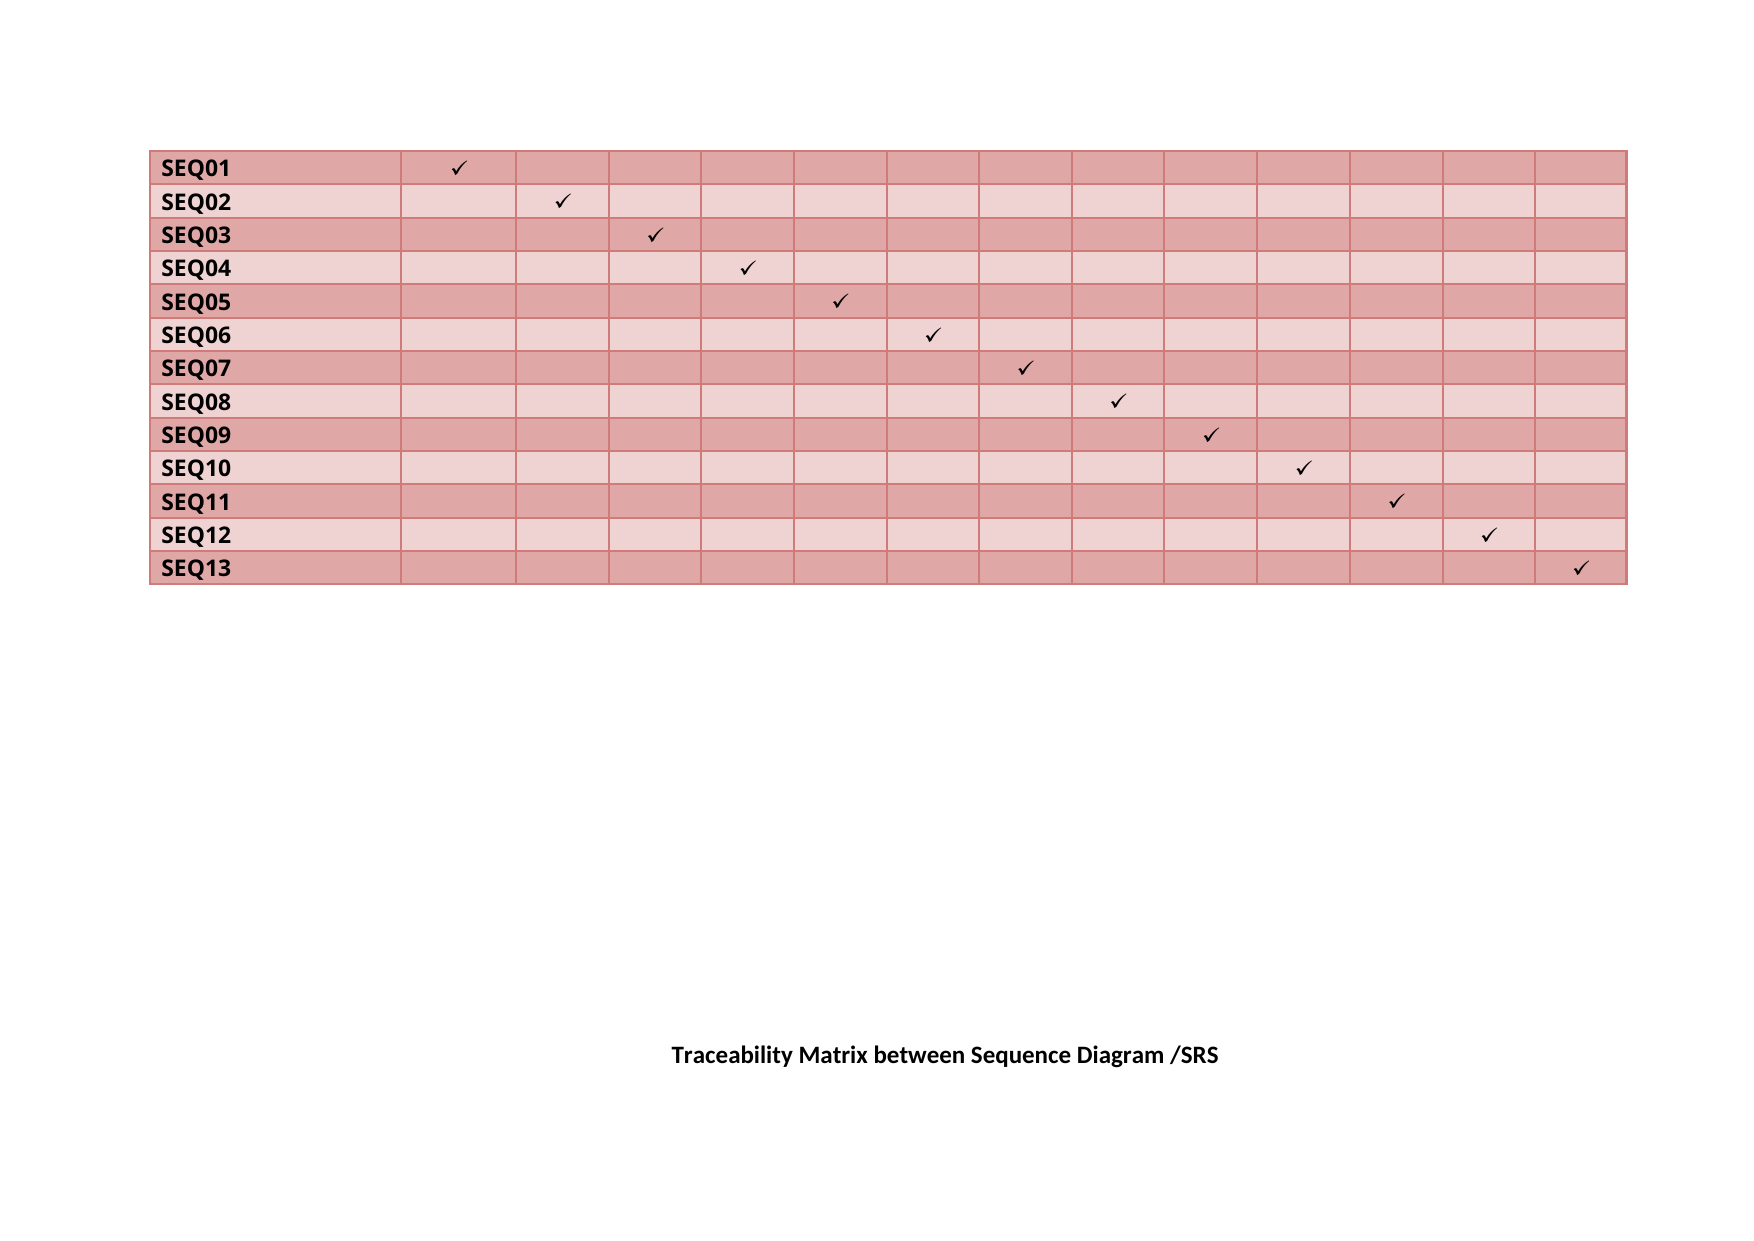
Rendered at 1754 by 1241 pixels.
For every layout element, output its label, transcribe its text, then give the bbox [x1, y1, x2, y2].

table_cell SEQ09 [151, 419, 400, 450]
table_cell [888, 385, 978, 417]
table_cell [795, 519, 886, 550]
table_cell [1536, 219, 1625, 250]
table_cell [702, 219, 793, 250]
table_cell [795, 385, 886, 417]
table_cell [1073, 385, 1163, 417]
table_cell [1073, 519, 1163, 550]
table_cell [702, 152, 793, 183]
table_cell [1073, 552, 1163, 583]
table_cell [1444, 219, 1534, 250]
table_cell [1258, 219, 1349, 250]
table_cell [1165, 319, 1256, 350]
table_cell [1536, 485, 1625, 517]
table_cell [1165, 152, 1256, 183]
table_cell [702, 252, 793, 283]
table_cell [702, 552, 793, 583]
table_cell [1444, 252, 1534, 283]
table_cell [402, 252, 515, 283]
table_cell [1536, 352, 1625, 383]
table_cell [1073, 485, 1163, 517]
table_cell SEQ12 [151, 519, 400, 550]
table_cell [1444, 552, 1534, 583]
table_cell [1444, 452, 1534, 483]
table_cell SEQ04 [151, 252, 400, 283]
table_cell [1351, 152, 1442, 183]
table_cell [1444, 352, 1534, 383]
table_cell [1165, 419, 1256, 450]
table_cell [702, 485, 793, 517]
table_cell [1351, 485, 1442, 517]
table_cell [1536, 452, 1625, 483]
table_cell [1351, 352, 1442, 383]
table_cell [517, 452, 608, 483]
table_cell [980, 285, 1071, 317]
table_cell [795, 219, 886, 250]
table_cell [1165, 519, 1256, 550]
table_cell [610, 219, 700, 250]
table_cell [1073, 319, 1163, 350]
table_cell [517, 485, 608, 517]
table_cell [610, 285, 700, 317]
table_cell [702, 385, 793, 417]
table_cell [1165, 552, 1256, 583]
table_cell [1073, 352, 1163, 383]
table_cell [610, 552, 700, 583]
table_cell [795, 552, 886, 583]
table_cell [1351, 419, 1442, 450]
table_cell [1444, 152, 1534, 183]
table_cell [980, 552, 1071, 583]
table_cell [610, 352, 700, 383]
table_cell [1258, 252, 1349, 283]
table_cell [1536, 385, 1625, 417]
table_cell [1536, 185, 1625, 217]
table_cell [517, 285, 608, 317]
table_cell [795, 252, 886, 283]
table_cell [980, 219, 1071, 250]
table_cell [1536, 252, 1625, 283]
table_cell [610, 419, 700, 450]
table_cell [795, 152, 886, 183]
table_cell [980, 152, 1071, 183]
table_cell [1444, 519, 1534, 550]
table_cell [517, 519, 608, 550]
table_cell [980, 185, 1071, 217]
table_cell [1351, 285, 1442, 317]
table_cell [980, 252, 1071, 283]
table_cell [980, 319, 1071, 350]
table_cell [1165, 385, 1256, 417]
table_cell SEQ10 [151, 452, 400, 483]
table_cell [1073, 219, 1163, 250]
table_cell [517, 352, 608, 383]
table_cell [610, 319, 700, 350]
table_cell SEQ06 [151, 319, 400, 350]
table_cell [610, 519, 700, 550]
table_cell [517, 319, 608, 350]
table_cell [888, 552, 978, 583]
table_cell [980, 385, 1071, 417]
table_cell [1444, 419, 1534, 450]
table_cell [1258, 152, 1349, 183]
table_cell [980, 352, 1071, 383]
table_cell [517, 152, 608, 183]
table_cell [795, 285, 886, 317]
table_cell [402, 185, 515, 217]
table_cell [888, 219, 978, 250]
table_cell [795, 419, 886, 450]
table_cell [888, 485, 978, 517]
table_cell [1073, 452, 1163, 483]
table_cell [1351, 519, 1442, 550]
table_cell [1536, 419, 1625, 450]
table_cell [702, 285, 793, 317]
table_cell [402, 419, 515, 450]
table_cell [1165, 252, 1256, 283]
table_cell [1444, 285, 1534, 317]
table_cell [888, 319, 978, 350]
table_cell [1444, 385, 1534, 417]
table_cell [1073, 252, 1163, 283]
table_cell SEQ01 [151, 152, 400, 183]
table_cell [1258, 552, 1349, 583]
table_cell [795, 185, 886, 217]
table_cell [402, 352, 515, 383]
table_cell [1165, 452, 1256, 483]
table_cell SEQ07 [151, 352, 400, 383]
table_cell [888, 352, 978, 383]
table_cell [980, 519, 1071, 550]
table_cell [402, 219, 515, 250]
table_cell [1351, 452, 1442, 483]
table_cell [888, 252, 978, 283]
table_cell [980, 419, 1071, 450]
table_cell [795, 485, 886, 517]
table_cell [1073, 419, 1163, 450]
table_cell [888, 152, 978, 183]
table_cell [1444, 485, 1534, 517]
table_cell [1351, 319, 1442, 350]
table_cell [702, 452, 793, 483]
table_cell [517, 219, 608, 250]
table_cell [1258, 319, 1349, 350]
table_cell [888, 519, 978, 550]
table_cell [1165, 285, 1256, 317]
table_cell [702, 519, 793, 550]
table_cell [517, 385, 608, 417]
table_cell [702, 352, 793, 383]
table_cell [1258, 452, 1349, 483]
table_cell [1258, 519, 1349, 550]
table_cell [1258, 485, 1349, 517]
table_cell [402, 285, 515, 317]
table_cell SEQ13 [151, 552, 400, 583]
table_cell [610, 185, 700, 217]
table_cell [517, 552, 608, 583]
table_cell [1165, 219, 1256, 250]
table_cell [1165, 485, 1256, 517]
table_cell [980, 452, 1071, 483]
table_cell [980, 485, 1071, 517]
table_cell [1258, 419, 1349, 450]
table_cell [402, 452, 515, 483]
table_cell [610, 485, 700, 517]
table_cell [1258, 285, 1349, 317]
table_cell [402, 519, 515, 550]
table_cell [517, 252, 608, 283]
table_cell [1444, 319, 1534, 350]
table_cell [795, 452, 886, 483]
table_cell [402, 319, 515, 350]
table_cell [1351, 385, 1442, 417]
table_cell SEQ03 [151, 219, 400, 250]
table_cell [1351, 219, 1442, 250]
table_cell [610, 252, 700, 283]
table_cell [888, 185, 978, 217]
table_cell [1073, 185, 1163, 217]
table_cell [1536, 552, 1625, 583]
table_cell [702, 419, 793, 450]
table_cell [1073, 285, 1163, 317]
table_cell [517, 185, 608, 217]
table_cell [1536, 285, 1625, 317]
table_cell [702, 319, 793, 350]
table_cell [402, 152, 515, 183]
table_cell [1351, 185, 1442, 217]
table_cell SEQ11 [151, 485, 400, 517]
table_cell [888, 452, 978, 483]
table_cell [610, 385, 700, 417]
table_cell [402, 485, 515, 517]
table_cell [517, 419, 608, 450]
table_cell [1258, 185, 1349, 217]
table_cell SEQ08 [151, 385, 400, 417]
table_cell [795, 319, 886, 350]
table_cell [1351, 552, 1442, 583]
table_cell SEQ02 [151, 185, 400, 217]
table_cell [702, 185, 793, 217]
table_cell SEQ05 [151, 285, 400, 317]
table_cell [1536, 519, 1625, 550]
table_cell [795, 352, 886, 383]
table_cell [888, 419, 978, 450]
table_cell [1536, 152, 1625, 183]
table_cell [1165, 185, 1256, 217]
table_cell [888, 285, 978, 317]
table_cell [1258, 385, 1349, 417]
table_cell [610, 452, 700, 483]
table_cell [1351, 252, 1442, 283]
table_cell [1536, 319, 1625, 350]
table_cell [610, 152, 700, 183]
table_cell [1165, 352, 1256, 383]
table_cell [1444, 185, 1534, 217]
table_cell [1258, 352, 1349, 383]
table_cell [1073, 152, 1163, 183]
table_cell [402, 552, 515, 583]
table_cell [402, 385, 515, 417]
